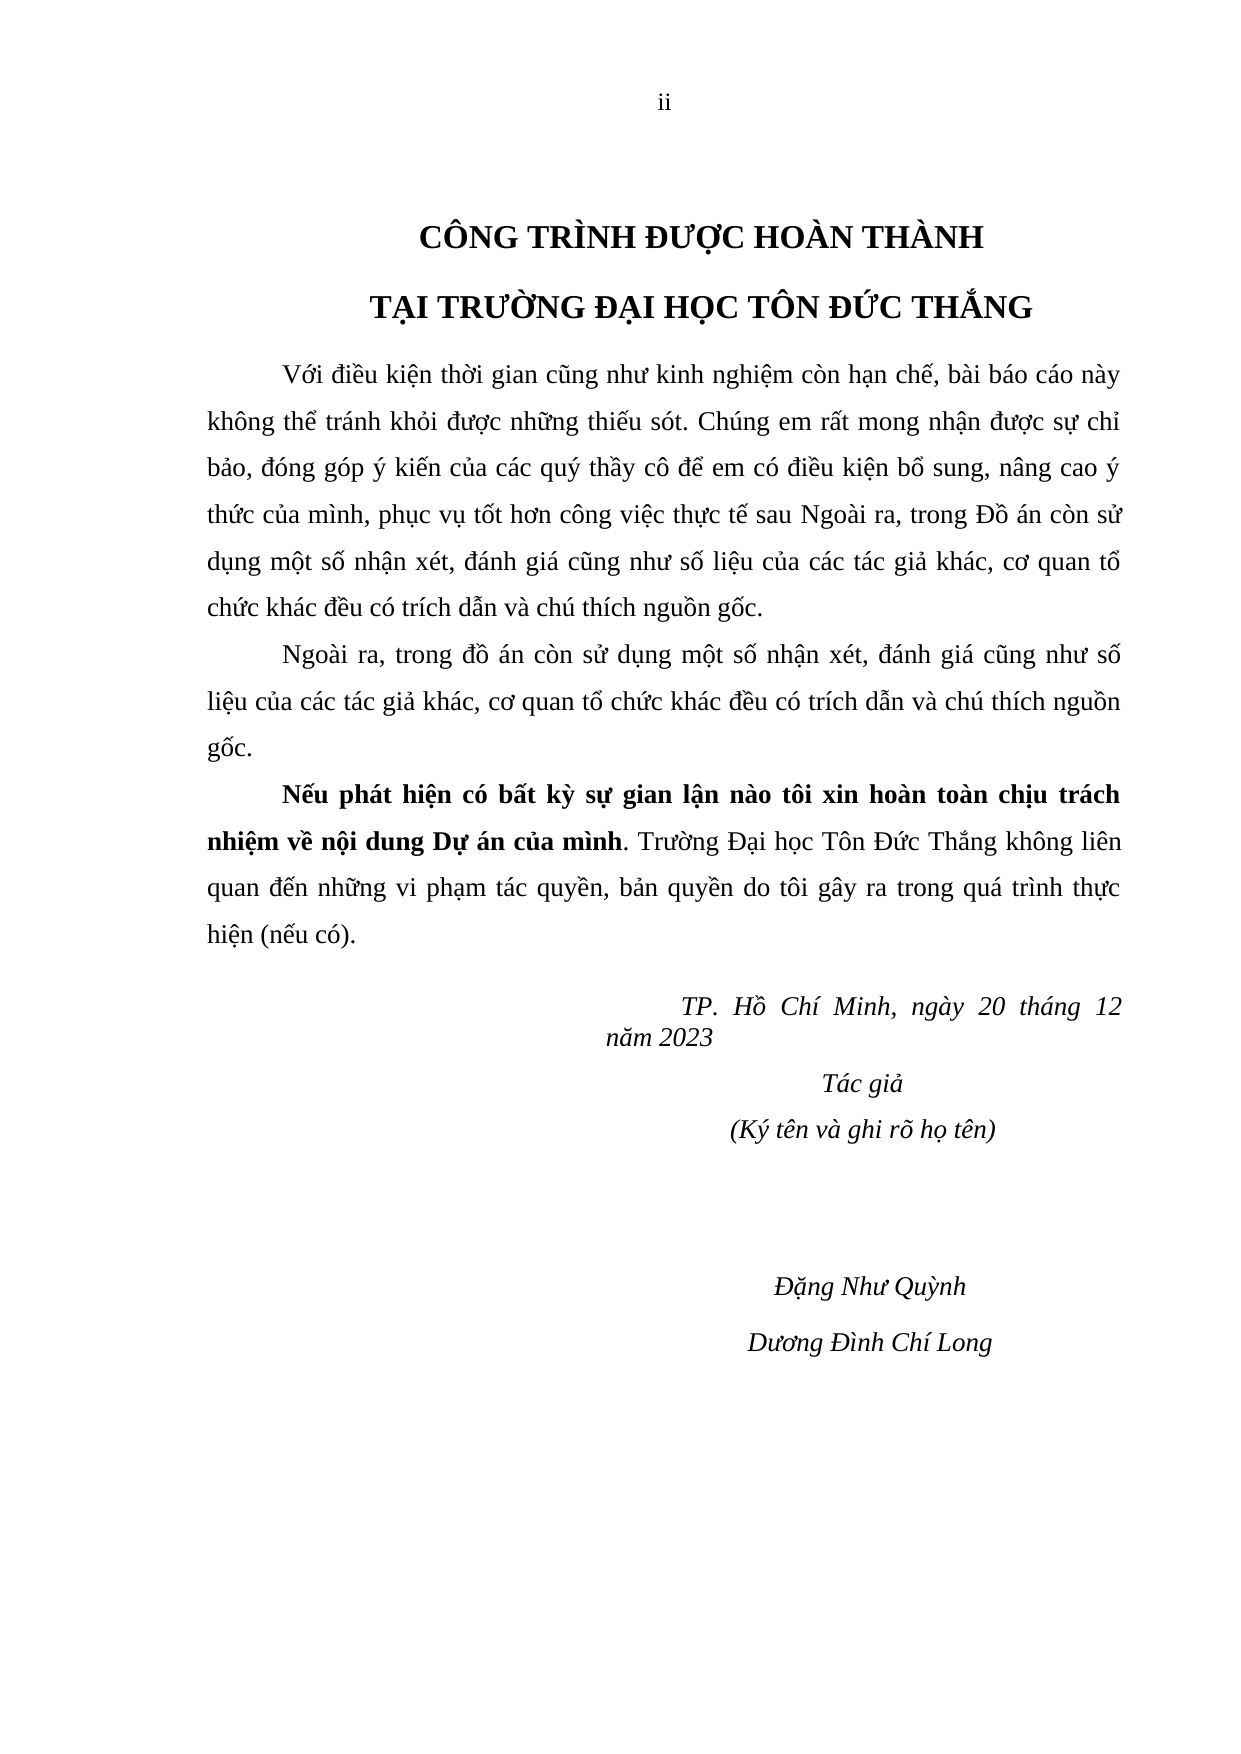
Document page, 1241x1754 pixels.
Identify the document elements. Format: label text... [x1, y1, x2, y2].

text CÔNG TRÌNH ĐƯỢC HOÀN THÀNH [207, 217, 1121, 256]
text Với điều kiện thời gian cũng như kinh nghiệm còn hạn chế, bài báo cáo này không thể tránh khỏi được những thiếu sót. Chúng em rất mong nhận được sự chỉ bảo, đóng góp ý kiến của các quý thầy cô để em có điều kiện bổ sung, nâng cao ý thức của mình, phục vụ tốt hơn công việc thực tế sau Ngoài ra, trong Đồ án còn sử dụng một số nhận xét, đánh giá cũng như số liệu của các tác giả khác, cơ quan tổ chức khác đều có trích dẫn và chú thích nguồn gốc. [207, 358, 1122, 623]
text TP. Hồ Chí Minh, ngày 20 tháng 12 năm 2023 [606, 990, 1122, 1052]
text TẠI TRƯỜNG ĐẠI HỌC TÔN ĐỨC THẮNG [207, 288, 1121, 326]
text (Ký tên và ghi rõ họ tên) [617, 1113, 1036, 1144]
text Nếu phát hiện có bất kỳ sự gian lận nào tôi xin hoàn toàn chịu trách nhiệm về nội dung Dự án của mình. Trường Đại học Tôn Đức Thắng không liên quan đến những vi phạm tác quyền, bản quyền do tôi gây ra trong quá trình thực hiện (nếu có). [207, 778, 1122, 949]
text Đặng Như Quỳnh [207, 1270, 1122, 1301]
text Ngoài ra, trong đồ án còn sử dụng một số nhận xét, đánh giá cũng như số liệu của các tác giả khác, cơ quan tổ chức khác đều có trích dẫn và chú thích nguồn gốc. [207, 638, 1122, 763]
text Dương Đình Chí Long [207, 1327, 1122, 1358]
text Tác giả [616, 1067, 1036, 1098]
